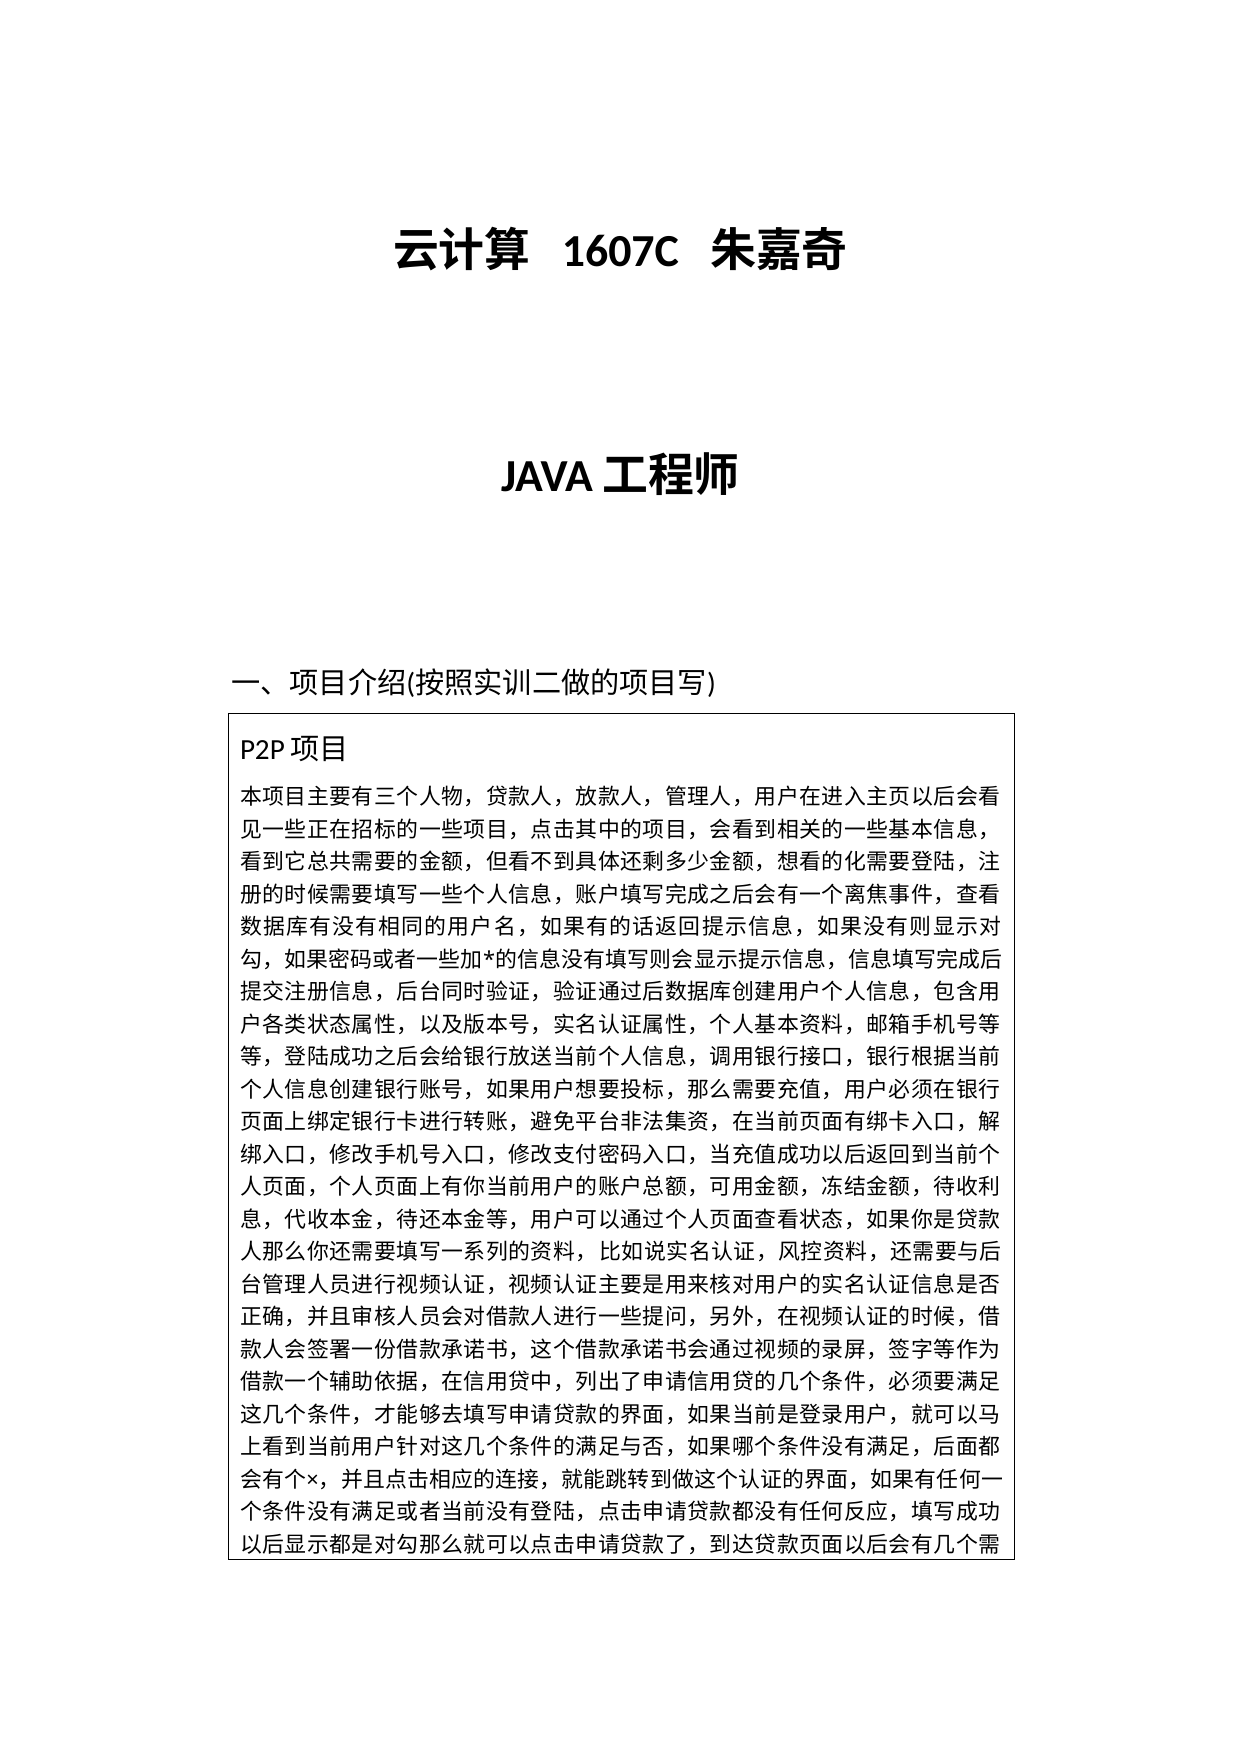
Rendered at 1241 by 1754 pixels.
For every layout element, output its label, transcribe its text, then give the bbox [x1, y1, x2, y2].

subtitle JAVA工程师 [187, 423, 1053, 521]
list 项目介绍(按照实训二做的项目写) [187, 648, 1053, 713]
subtitle 云计算 1607C 朱嘉奇 [187, 197, 1053, 295]
